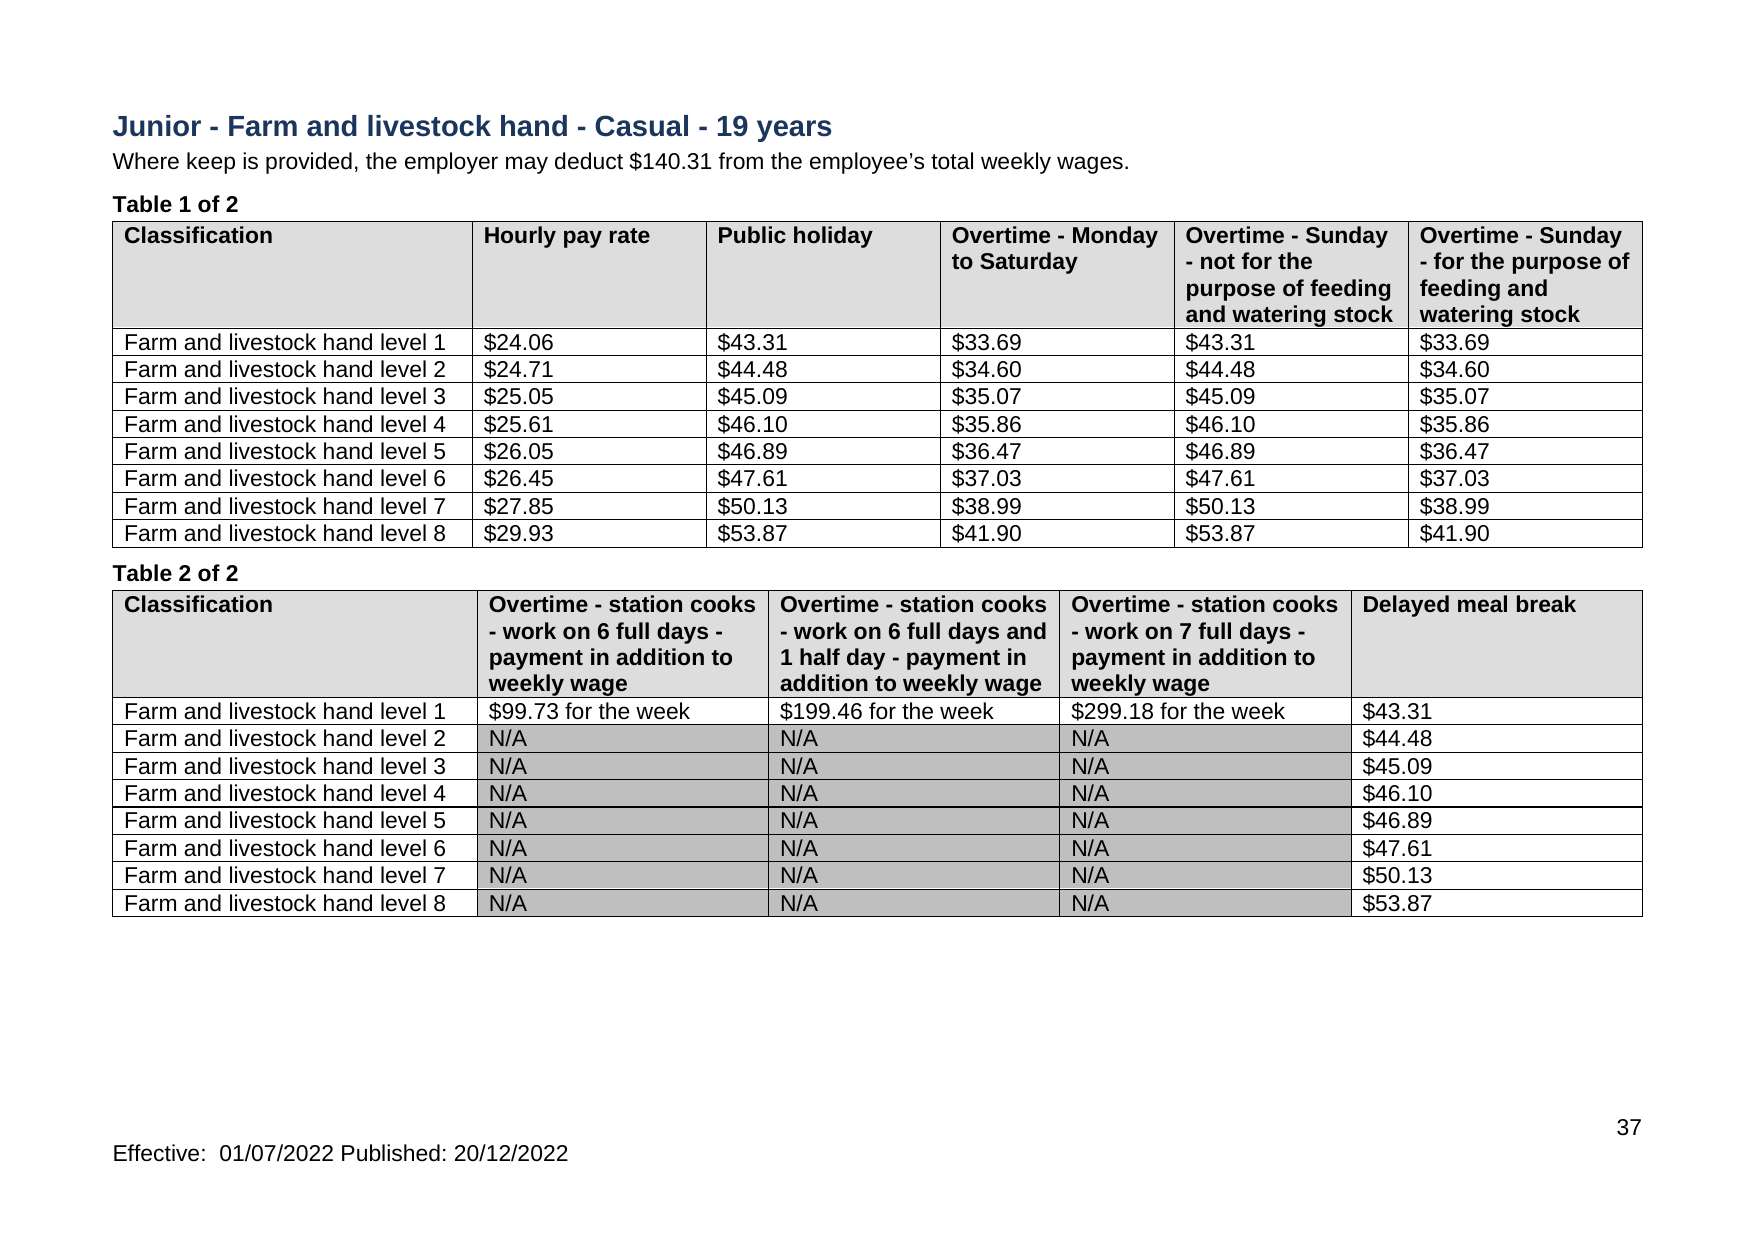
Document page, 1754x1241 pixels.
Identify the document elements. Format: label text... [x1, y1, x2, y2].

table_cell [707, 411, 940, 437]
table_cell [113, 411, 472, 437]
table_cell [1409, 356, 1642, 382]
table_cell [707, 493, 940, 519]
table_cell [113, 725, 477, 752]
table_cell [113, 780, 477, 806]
text Table 2 of 2 [112, 560, 1642, 586]
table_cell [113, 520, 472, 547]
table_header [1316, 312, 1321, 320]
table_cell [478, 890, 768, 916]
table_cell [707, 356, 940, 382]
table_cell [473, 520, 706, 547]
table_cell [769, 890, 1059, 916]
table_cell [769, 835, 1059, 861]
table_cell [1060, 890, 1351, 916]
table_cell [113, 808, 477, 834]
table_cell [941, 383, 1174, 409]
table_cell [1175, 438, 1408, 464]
text Where keep is provided, the employer may deduct $140.31 from the employee’s total weekly wages. [112, 148, 1642, 174]
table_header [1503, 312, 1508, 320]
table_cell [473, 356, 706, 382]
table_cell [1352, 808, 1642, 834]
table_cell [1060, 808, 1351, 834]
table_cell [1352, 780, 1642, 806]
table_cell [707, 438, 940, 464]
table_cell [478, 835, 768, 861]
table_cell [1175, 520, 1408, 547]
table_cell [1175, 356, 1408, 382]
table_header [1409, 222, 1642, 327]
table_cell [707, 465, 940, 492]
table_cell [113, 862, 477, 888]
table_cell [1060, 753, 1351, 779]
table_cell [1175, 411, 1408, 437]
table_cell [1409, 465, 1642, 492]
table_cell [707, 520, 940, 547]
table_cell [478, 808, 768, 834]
text Table 1 of 2 [112, 191, 1642, 217]
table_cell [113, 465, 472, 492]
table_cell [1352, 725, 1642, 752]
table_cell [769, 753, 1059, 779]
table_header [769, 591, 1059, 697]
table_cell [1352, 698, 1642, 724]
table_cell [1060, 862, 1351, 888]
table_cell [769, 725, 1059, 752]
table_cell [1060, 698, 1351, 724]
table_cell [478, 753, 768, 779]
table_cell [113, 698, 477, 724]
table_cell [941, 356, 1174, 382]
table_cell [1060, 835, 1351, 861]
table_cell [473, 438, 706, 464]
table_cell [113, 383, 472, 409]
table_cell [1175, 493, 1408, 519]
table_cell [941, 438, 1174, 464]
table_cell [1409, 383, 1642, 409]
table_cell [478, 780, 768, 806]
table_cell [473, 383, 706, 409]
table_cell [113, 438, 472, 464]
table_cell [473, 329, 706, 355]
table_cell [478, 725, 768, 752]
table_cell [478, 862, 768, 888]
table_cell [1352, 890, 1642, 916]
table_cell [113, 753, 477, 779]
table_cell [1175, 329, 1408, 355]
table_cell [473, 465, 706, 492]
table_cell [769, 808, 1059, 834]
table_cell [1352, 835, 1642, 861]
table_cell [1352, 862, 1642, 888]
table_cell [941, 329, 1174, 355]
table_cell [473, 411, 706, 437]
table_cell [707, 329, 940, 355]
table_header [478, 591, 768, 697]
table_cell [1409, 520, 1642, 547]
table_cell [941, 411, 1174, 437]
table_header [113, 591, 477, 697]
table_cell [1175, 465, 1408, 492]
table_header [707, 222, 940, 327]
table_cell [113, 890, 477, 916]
subtitle Junior - Farm and livestock hand - Casual - 19 years [112, 109, 1642, 143]
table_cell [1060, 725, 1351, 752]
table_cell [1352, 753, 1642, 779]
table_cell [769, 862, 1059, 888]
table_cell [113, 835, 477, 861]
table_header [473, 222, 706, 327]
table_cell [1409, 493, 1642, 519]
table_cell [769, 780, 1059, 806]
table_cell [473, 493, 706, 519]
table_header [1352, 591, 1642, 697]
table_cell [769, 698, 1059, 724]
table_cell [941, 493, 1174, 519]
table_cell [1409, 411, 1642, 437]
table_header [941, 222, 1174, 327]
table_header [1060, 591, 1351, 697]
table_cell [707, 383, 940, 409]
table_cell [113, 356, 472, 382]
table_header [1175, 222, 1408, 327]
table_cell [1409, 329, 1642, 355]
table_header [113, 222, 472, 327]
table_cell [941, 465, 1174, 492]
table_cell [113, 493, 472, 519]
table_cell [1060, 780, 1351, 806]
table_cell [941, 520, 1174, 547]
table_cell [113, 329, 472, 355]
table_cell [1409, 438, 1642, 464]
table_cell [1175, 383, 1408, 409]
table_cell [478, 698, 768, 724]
